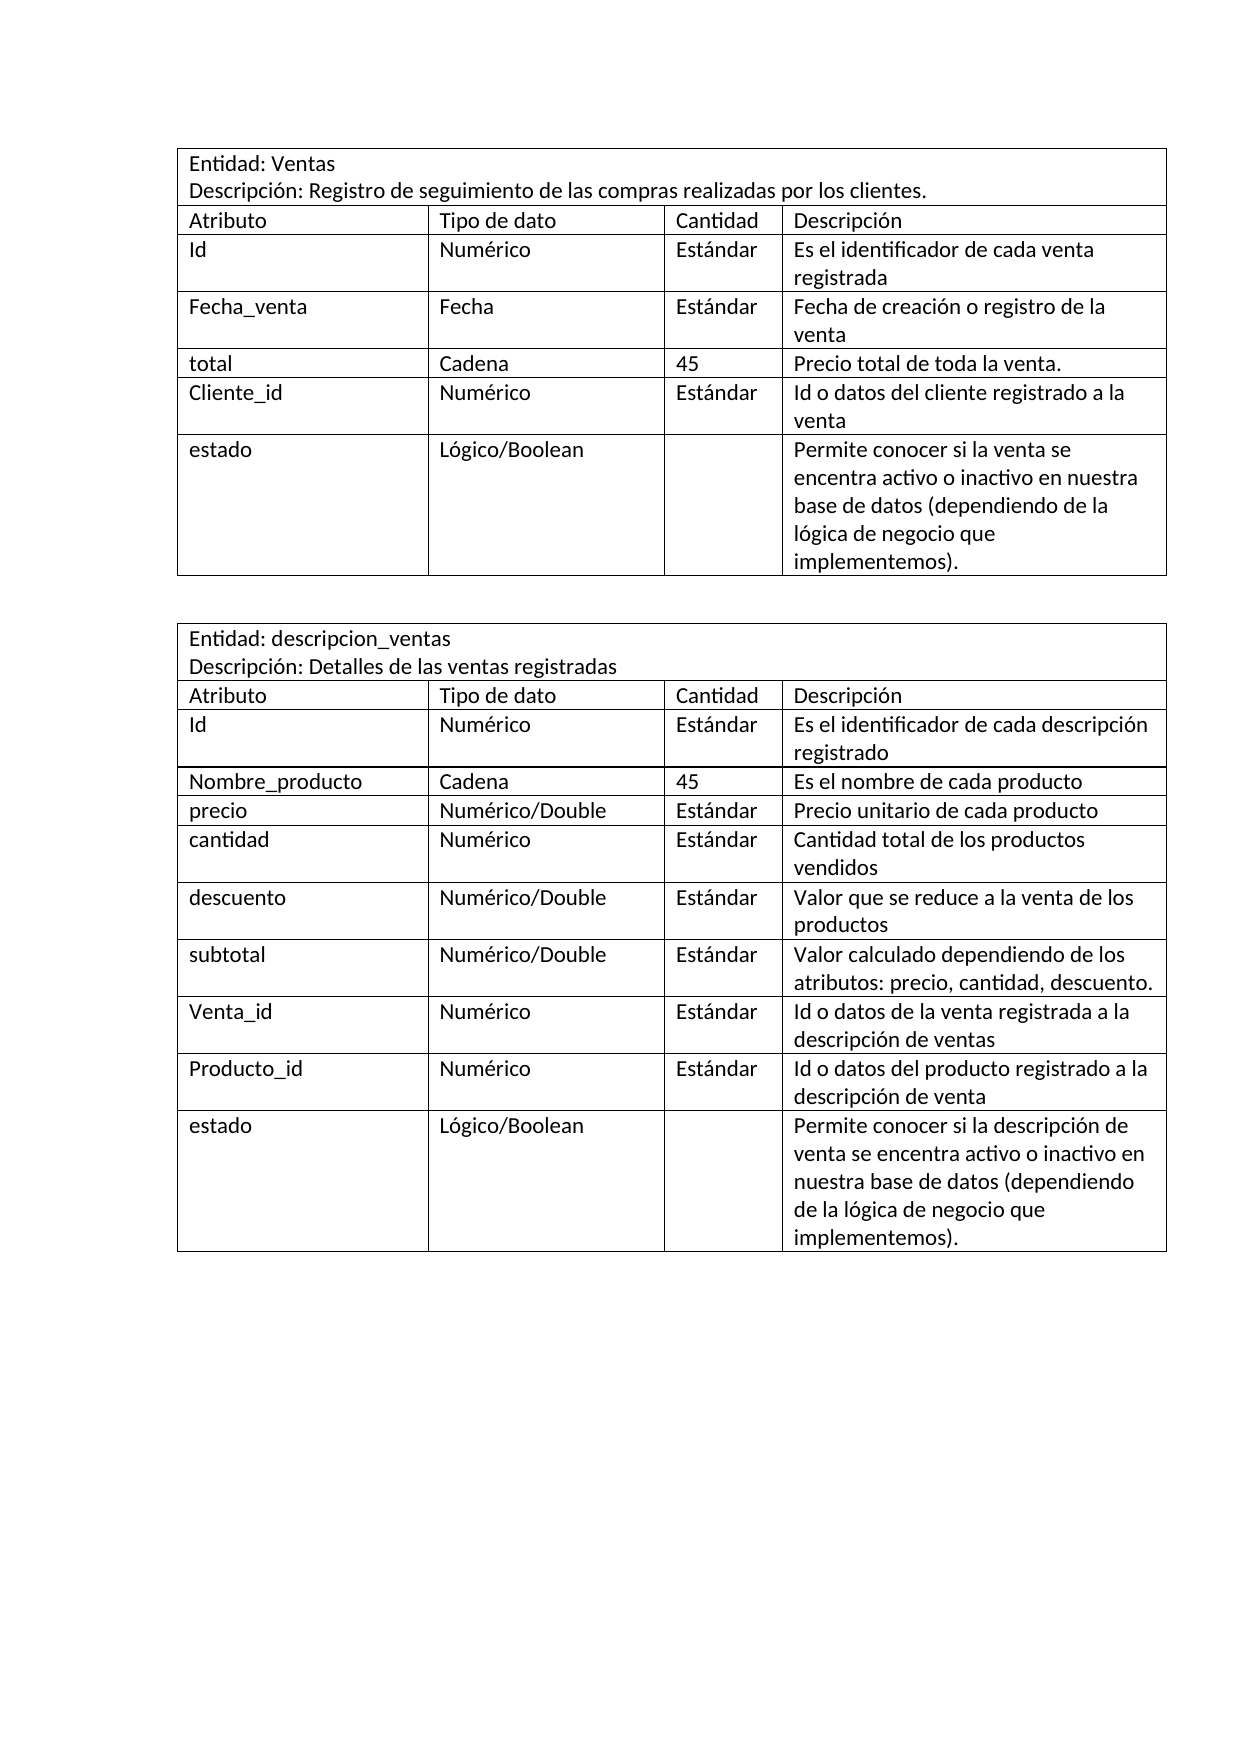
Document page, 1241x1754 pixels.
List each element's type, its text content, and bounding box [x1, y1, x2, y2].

table_cell total [178, 349, 428, 377]
table_cell Precio unitario de cada producto [783, 796, 1166, 824]
table_cell 45 [665, 768, 782, 795]
table_cell Precio total de toda la venta. [783, 349, 1166, 377]
table_cell Numérico [429, 710, 664, 766]
table_cell cantidad [178, 826, 428, 882]
table_cell Venta_id [178, 997, 428, 1053]
table_cell Es el identificador de cada descripción registrado [783, 710, 1166, 766]
table_cell Id o datos del cliente registrado a la venta [783, 378, 1166, 434]
table_cell Numérico [429, 235, 664, 291]
table_cell Tipo de dato [429, 681, 664, 709]
table_cell Permite conocer si la venta se encentra activo o inactivo en nuestra base de datos (dependiendo de la lógica de negocio que implementemos). [783, 435, 1166, 575]
table_cell Numérico/Double [429, 796, 664, 824]
table_cell Lógico/Boolean [429, 1111, 664, 1251]
table_cell Estándar [665, 1054, 782, 1110]
table_cell Es el nombre de cada producto [783, 768, 1166, 795]
table_cell Numérico [429, 378, 664, 434]
table_cell Atributo [178, 681, 428, 709]
table_cell Numérico [429, 826, 664, 882]
table_cell Valor calculado dependiendo de los atributos: precio, cantidad, descuento. [783, 940, 1166, 996]
table_cell Id o datos de la venta registrada a la descripción de ventas [783, 997, 1166, 1053]
table_cell Numérico [429, 997, 664, 1053]
table_cell Numérico/Double [429, 940, 664, 996]
table_cell Cadena [429, 768, 664, 795]
table_cell precio [178, 796, 428, 824]
table_cell Es el identificador de cada venta registrada [783, 235, 1166, 291]
table_cell Entidad: Ventas Descripción: Registro de seguimiento de las compras realizadas por los clientes. [178, 149, 1166, 205]
table_cell Fecha [429, 292, 664, 348]
table_cell Cantidad [665, 681, 782, 709]
table_cell Id [178, 710, 428, 766]
table_cell Producto_id [178, 1054, 428, 1110]
table_cell Descripción [783, 681, 1166, 709]
table_cell Permite conocer si la descripción de venta se encentra activo o inactivo en nuestra base de datos (dependiendo de la lógica de negocio que implementemos). [783, 1111, 1166, 1251]
table_cell 45 [665, 349, 782, 377]
table_cell Estándar [665, 378, 782, 434]
table_cell [665, 1111, 782, 1251]
table_cell estado [178, 1111, 428, 1251]
table_cell [665, 435, 782, 575]
table_cell Estándar [665, 235, 782, 291]
table_cell descuento [178, 883, 428, 939]
table_cell Estándar [665, 997, 782, 1053]
table_cell Estándar [665, 826, 782, 882]
table_cell Cantidad [665, 206, 782, 234]
table_cell Estándar [665, 796, 782, 824]
table_cell Estándar [665, 710, 782, 766]
table_cell Numérico [429, 1054, 664, 1110]
table_cell Estándar [665, 292, 782, 348]
table_cell Id o datos del producto registrado a la descripción de venta [783, 1054, 1166, 1110]
table_cell Fecha de creación o registro de la venta [783, 292, 1166, 348]
table_cell Estándar [665, 940, 782, 996]
table_cell Descripción [783, 206, 1166, 234]
table_cell subtotal [178, 940, 428, 996]
table_cell Lógico/Boolean [429, 435, 664, 575]
table_cell estado [178, 435, 428, 575]
table_header Entidad: descripcion_ventas Descripción: Detalles de las ventas registradas [178, 624, 1166, 680]
table_cell Tipo de dato [429, 206, 664, 234]
table_cell Cadena [429, 349, 664, 377]
table_cell Numérico/Double [429, 883, 664, 939]
table_cell Estándar [665, 883, 782, 939]
table_cell Atributo [178, 206, 428, 234]
table_cell Id [178, 235, 428, 291]
table_cell Valor que se reduce a la venta de los productos [783, 883, 1166, 939]
table_cell Nombre_producto [178, 768, 428, 795]
table_cell Cantidad total de los productos vendidos [783, 826, 1166, 882]
table_cell Cliente_id [178, 378, 428, 434]
table_cell Fecha_venta [178, 292, 428, 348]
